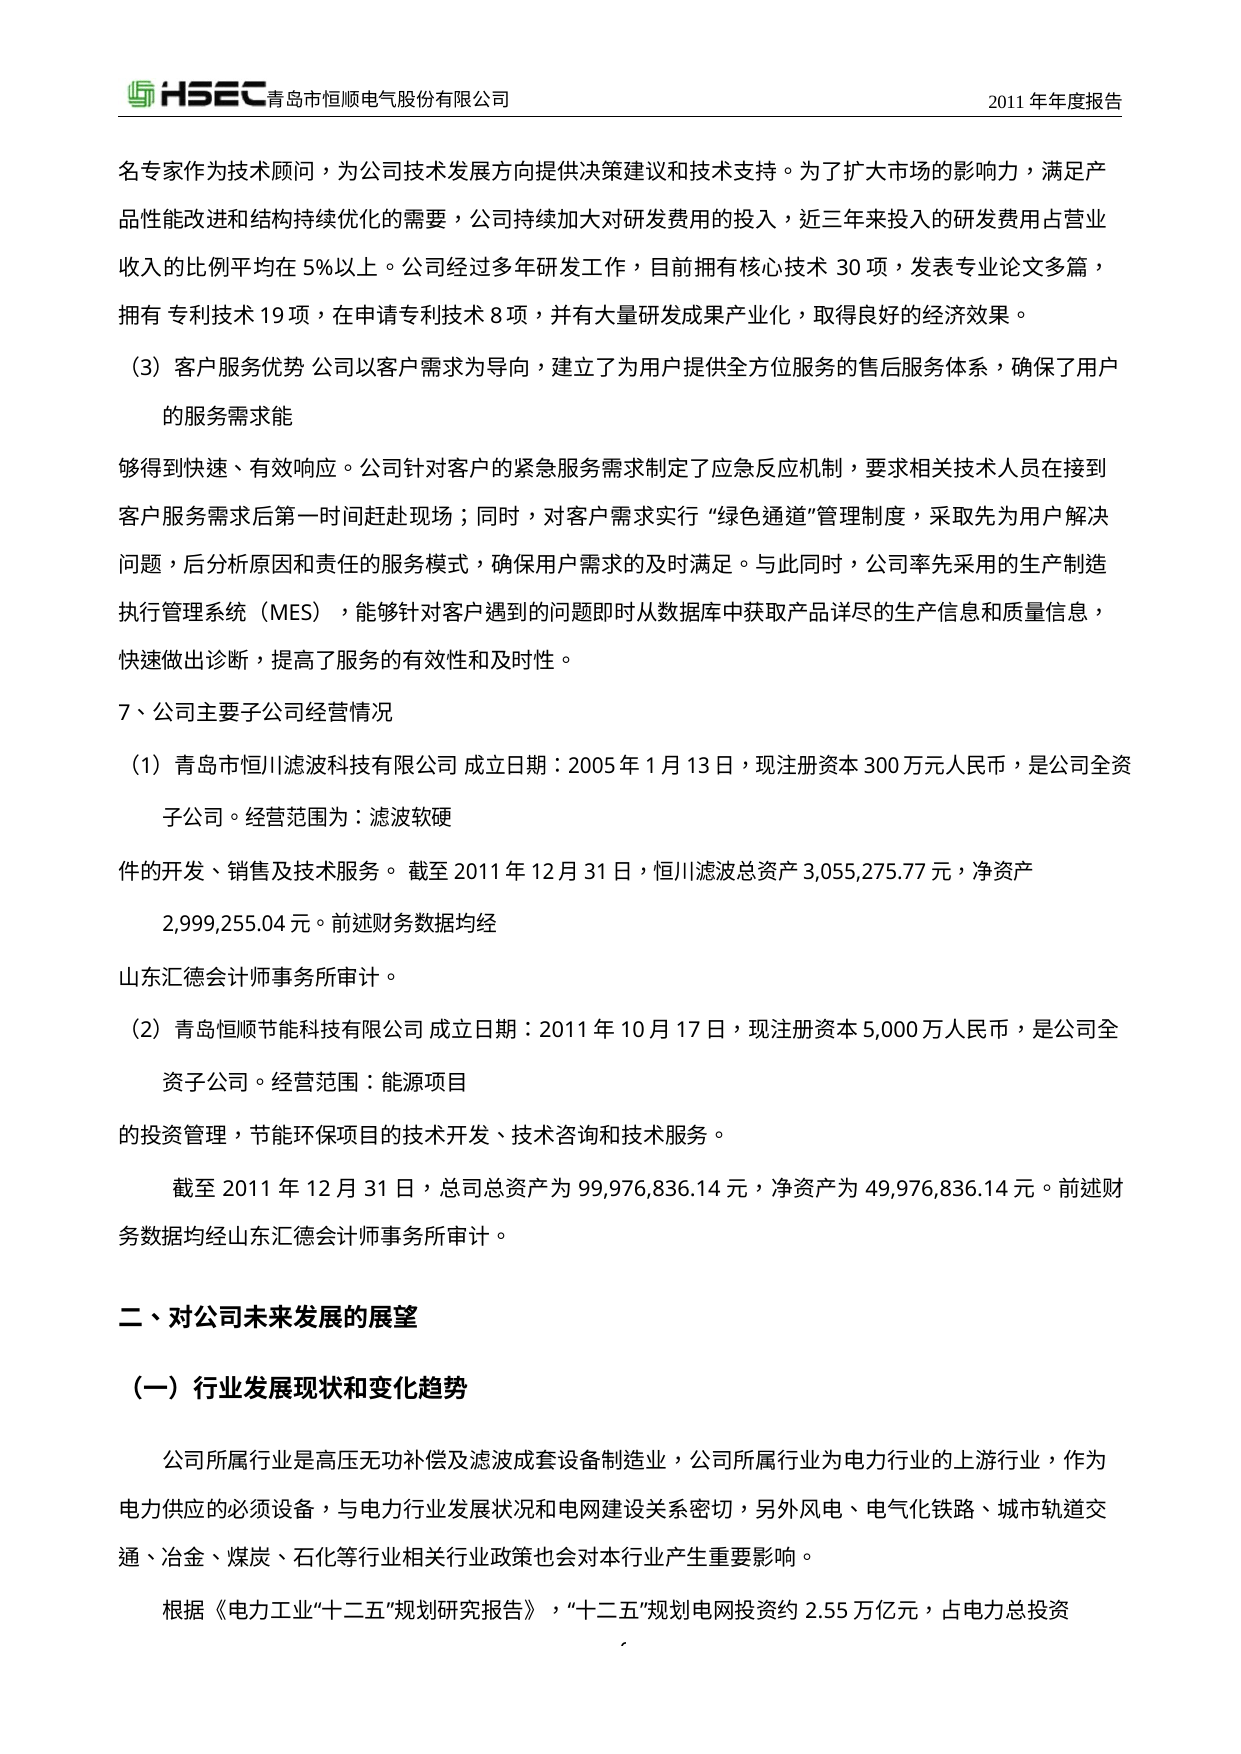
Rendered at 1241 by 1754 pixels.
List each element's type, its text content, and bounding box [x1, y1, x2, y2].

text 7、公司主要子公司经营情况 [118, 697, 1134, 727]
text 山东汇德会计师事务所审计。 [118, 962, 1134, 991]
text （1）青岛市恒川滤波科技有限公司 成立日期：2005年1月13日，现注册资本300万元人民币，是公司全资子公司。经营范围为：滤波软硬 [118, 750, 1134, 832]
picture [118, 78, 267, 109]
text 名专家作为技术顾问，为公司技术发展方向提供决策建议和技术支持。为了扩大市场的影响力，满足产 品性能改进和结构持续优化的需要，公司持续加大对研发费用的投入，近三年来投入的研发费用占营业 收入的比例平均在5%以上。公司经过多年研发工作，目前拥有核心技术 30项，发表专业论文多篇，拥有 专利技术19项，在申请专利技术8项，并有大量研发成果产业化，取得良好的经济效果。 [118, 156, 1111, 330]
text （2）青岛恒顺节能科技有限公司 成立日期：2011年10月17日，现注册资本5,000万人民币，是公司全资子公司。经营范围：能源项目 [118, 1014, 1134, 1096]
text 截至 2011 年 12 月 31 日，总司总资产为 99,976,836.14 元，净资产为 49,976,836.14 元。前述财 务数据均经山东汇德会计师事务所审计。 [118, 1173, 1134, 1251]
subtitle 二、对公司未来发展的展望 [118, 1299, 1134, 1333]
subtitle （一）行业发展现状和变化趋势 [118, 1371, 1134, 1405]
text （3）客户服务优势 公司以客户需求为导向，建立了为用户提供全方位服务的售后服务体系，确保了用户的服务需求能 [118, 352, 1134, 431]
text 件的开发、销售及技术服务。 截至2011年12月31日，恒川滤波总资产3,055,275.77元，净资产2,999,255.04元。前述财务数据均经 [118, 856, 1134, 938]
text 够得到快速、有效响应。公司针对客户的紧急服务需求制定了应急反应机制，要求相关技术人员在接到 客户服务需求后第一时间赶赴现场；同时，对客户需求实行 “绿色通道”管理制度，采取先为用户解决 问题，后分析原因和责任的服务模式，确保用户需求的及时满足。与此同时，公司率先采用的生产制造 执行管理系统（MES），能够针对客户遇到的问题即时从数据库中获取产品详尽的生产信息和质量信息， 快速做出诊断，提高了服务的有效性和及时性。 [118, 453, 1111, 675]
text 根据《电力工业“十二五”规划研究报告》，“十二五”规划电网投资约 2.55 万亿元，占电力总投资 [162, 1594, 1134, 1624]
text 的投资管理，节能环保项目的技术开发、技术咨询和技术服务。 [118, 1120, 1134, 1150]
text 公司所属行业是高压无功补偿及滤波成套设备制造业，公司所属行业为电力行业的上游行业，作为 电力供应的必须设备，与电力行业发展状况和电网建设关系密切，另外风电、电气化铁路、城市轨道交 通、冶金、煤炭、石化等行业相关行业政策也会对本行业产生重要影响。 [118, 1445, 1108, 1572]
